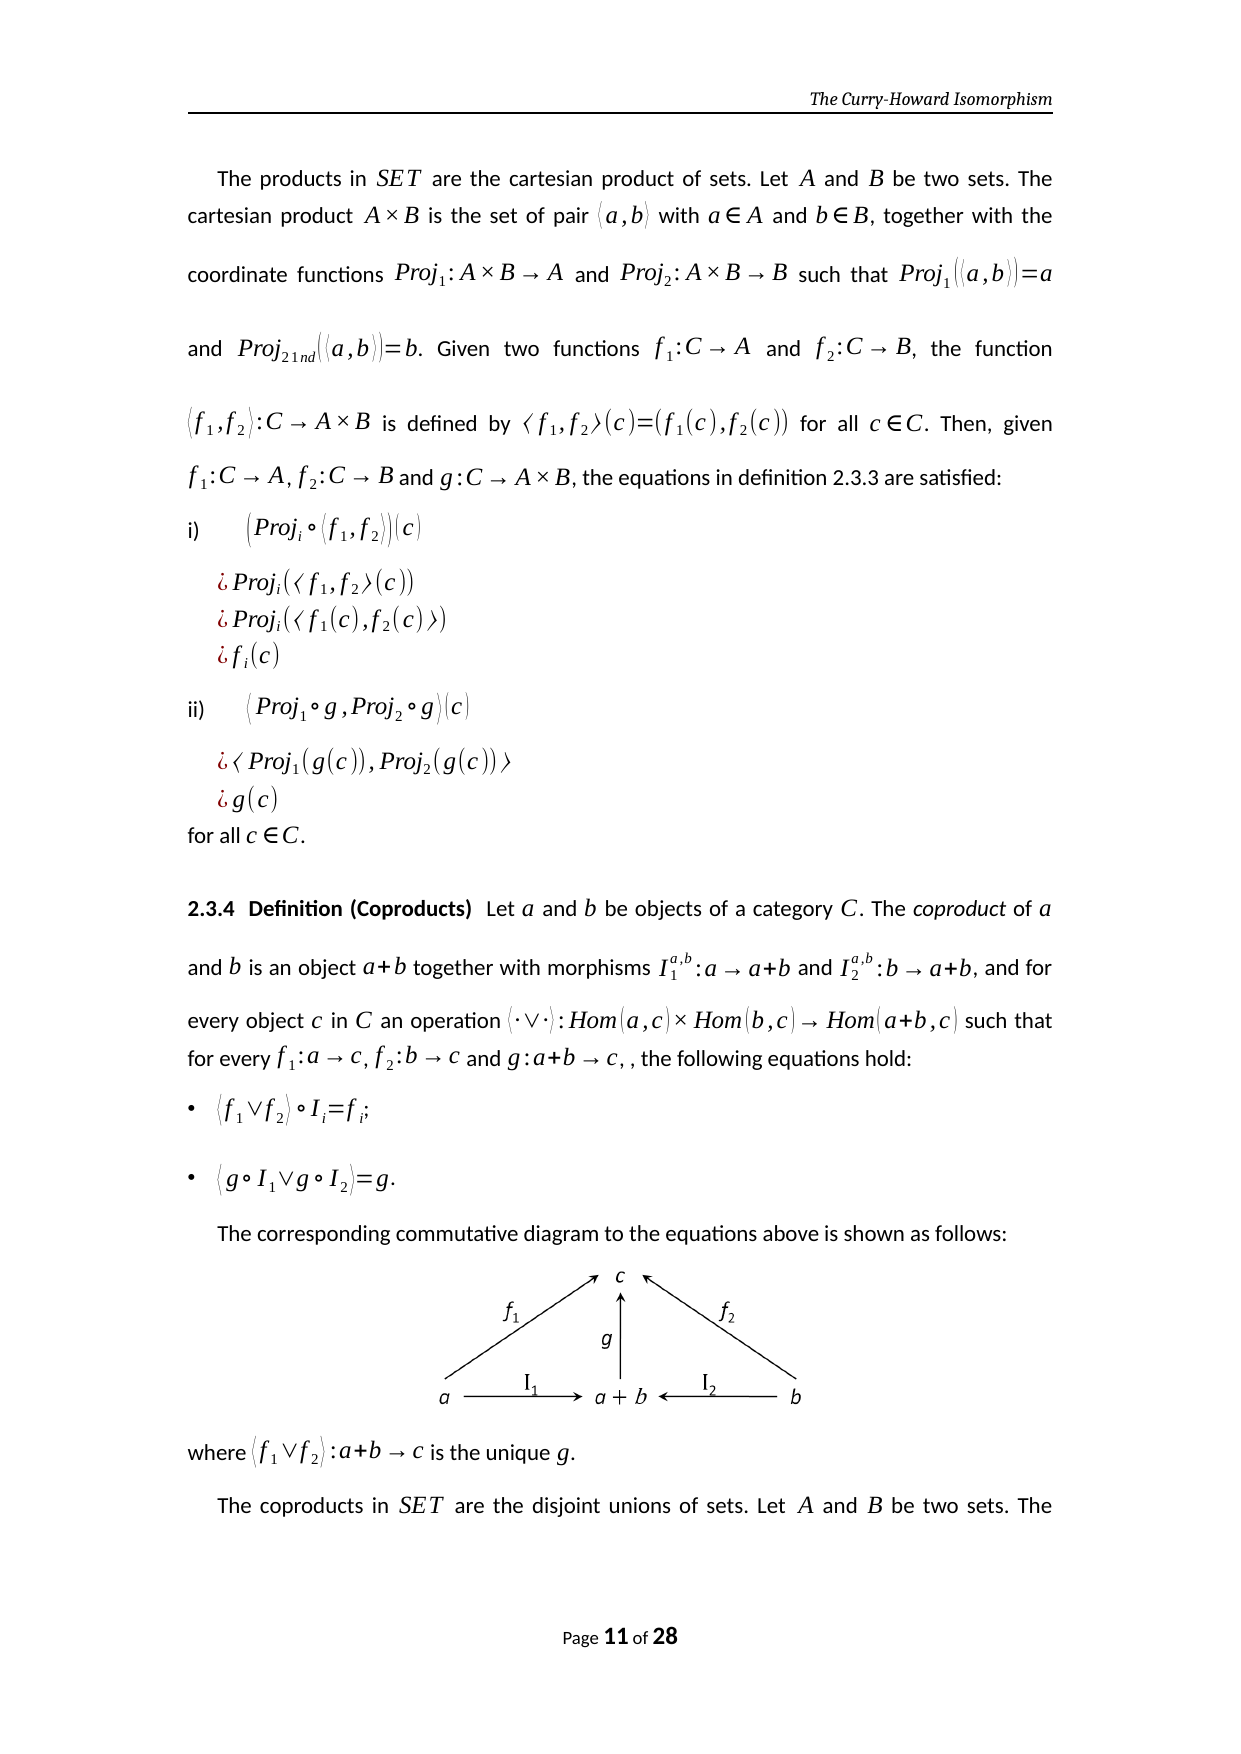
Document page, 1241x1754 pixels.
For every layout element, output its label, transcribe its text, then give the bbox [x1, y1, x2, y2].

text The corresponding commutative diagram to the equations above is shown as follows: [187, 1217, 1053, 1249]
list The products in are the cartesian product of sets. Let and be two sets. The cartesian product is the set of pair with and , together with the coordinate functions and such that and . Given two functions and , the function is defined by for all . Then, given , and , the equations in definition 2.3.3 are satisfied: [187, 162, 1053, 493]
list . [187, 1147, 1053, 1212]
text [187, 1489, 1053, 1521]
list i) [187, 497, 1053, 562]
text where is the unique . [187, 1420, 1053, 1485]
text ii) [187, 676, 1053, 741]
picture [424, 1253, 816, 1414]
text 2.3.4 Definition (Coproducts) Let and be objects of a category . The coproduct of and is an object together with morphisms and , and for every object in an operation such that for every , and , , the following equations hold: [187, 892, 1053, 1074]
list ; [187, 1078, 1053, 1143]
text for all . [187, 819, 1053, 851]
